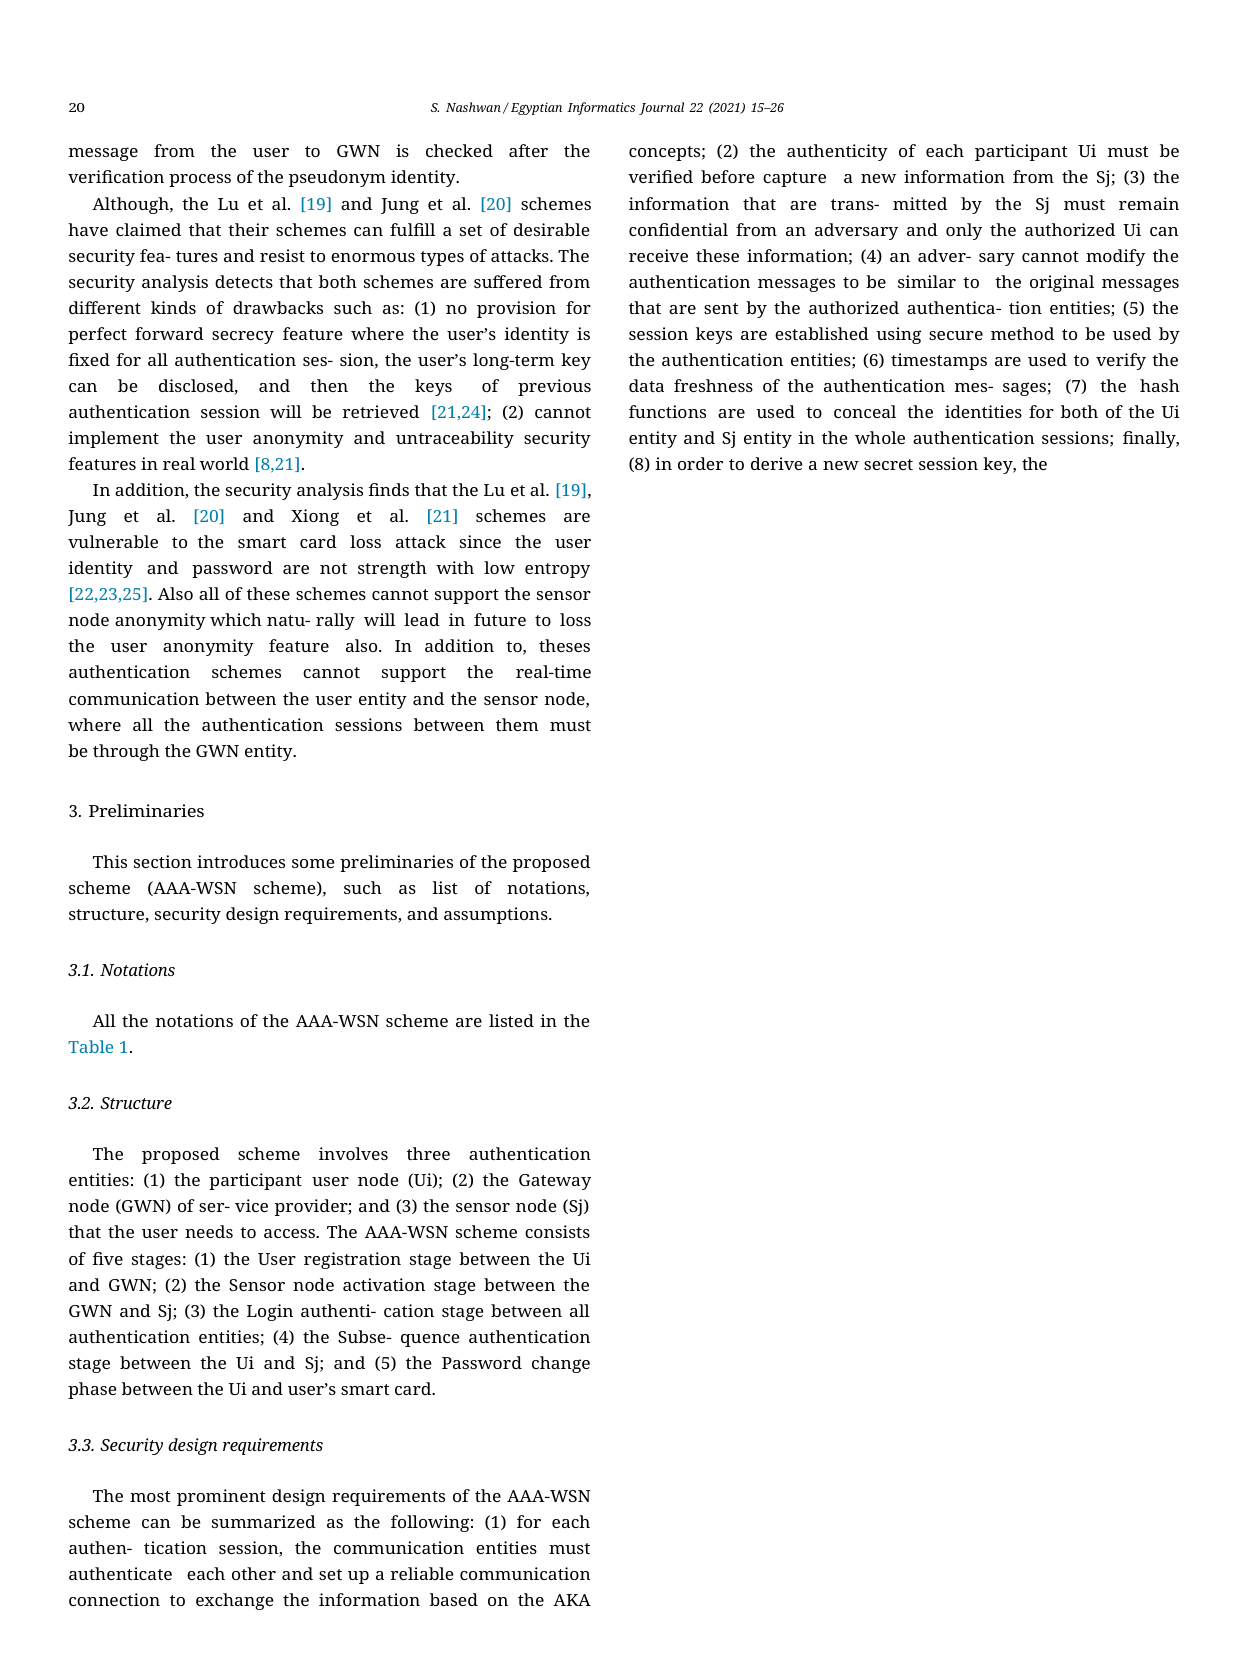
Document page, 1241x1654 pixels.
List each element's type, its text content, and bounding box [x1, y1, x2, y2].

list Preliminaries [68, 799, 595, 822]
text The proposed scheme involves three authentication entities: (1) the participant user node (Ui); (2) the Gateway node (GWN) of ser- vice provider; and (3) the sensor node (Sj) that the user needs to access. The AAA-WSN scheme consists of five stages: (1) the User registration stage between the Ui and GWN; (2) the Sensor node activation stage between the GWN and Sj; (3) the Login authenti- cation stage between all authentication entities; (4) the Subse- quence authentication stage between the Ui and Sj; and (5) the Password change phase between the Ui and user’s smart card. [68, 1143, 591, 1400]
picture [469, 406, 476, 416]
text In addition, the security analysis finds that the Lu et al. [19], Jung et al. [20] and Xiong et al. [21] schemes are vulnerable to the smart card loss attack since the user identity and password are not strength with low entropy [22,23,25]. Also all of these schemes cannot support the sensor node anonymity which natu- rally will lead in future to loss the user anonymity feature also. In addition to, theses authentication schemes cannot support the real-time communication between the user entity and the sensor node, where all the authentication sessions between them must be through the GWN entity. [68, 479, 591, 762]
text The most prominent design requirements of the AAA-WSN scheme can be summarized as the following: (1) for each authen- tication session, the communication entities must authenticate each other and set up a reliable communication connection to exchange the information based on the AKA concepts; (2) the authenticity of each participant Ui must be verified before capture a new information from the Sj; (3) the information that are trans- mitted by the Sj must remain confidential from an adversary and only the authorized Ui can receive these information; (4) an adver- sary cannot modify the authentication messages to be similar to the original messages that are sent by the authorized authentica- tion entities; (5) the session keys are established using secure method to be used by the authentication entities; (6) timestamps are used to verify the data freshness of the authentication mes- sages; (7) the hash functions are used to conceal the identities for both of the Ui entity and Sj entity in the whole authentication sessions; finally, (8) in order to derive a new secret session key, the [68, 1485, 591, 1612]
text Although, the Lu et al. [19] and Jung et al. [20] schemes have claimed that their schemes can fulfill a set of desirable security fea- tures and resist to enormous types of attacks. The security analysis detects that both schemes are suffered from different kinds of drawbacks such as: (1) no provision for perfect forward secrecy feature where the user’s identity is fixed for all authentication ses- sion, the user’s long-term key can be disclosed, and then the keys of previous authentication session will be retrieved [21,24]; (2) cannot implement the user anonymity and untraceability security features in real world [8,21]. [68, 192, 591, 475]
list Notations [68, 958, 595, 981]
text All the notations of the AAA-WSN scheme are listed in the Table 1. [68, 1009, 591, 1058]
text message from the user to GWN is checked after the verification process of the pseudonym identity. [68, 140, 591, 189]
list Structure [68, 1092, 595, 1114]
text This section introduces some preliminaries of the proposed scheme (AAA-WSN scheme), such as list of notations, structure, security design requirements, and assumptions. [68, 850, 591, 925]
text The most prominent design requirements of the AAA-WSN scheme can be summarized as the following: (1) for each authen- tication session, the communication entities must authenticate each other and set up a reliable communication connection to exchange the information based on the AKA concepts; (2) the authenticity of each participant Ui must be verified before capture a new information from the Sj; (3) the information that are trans- mitted by the Sj must remain confidential from an adversary and only the authorized Ui can receive these information; (4) an adver- sary cannot modify the authentication messages to be similar to the original messages that are sent by the authorized authentica- tion entities; (5) the session keys are established using secure method to be used by the authentication entities; (6) timestamps are used to verify the data freshness of the authentication mes- sages; (7) the hash functions are used to conceal the identities for both of the Ui entity and Sj entity in the whole authentication sessions; finally, (8) in order to derive a new secret session key, the [628, 140, 1180, 475]
list Security design requirements [68, 1434, 595, 1456]
